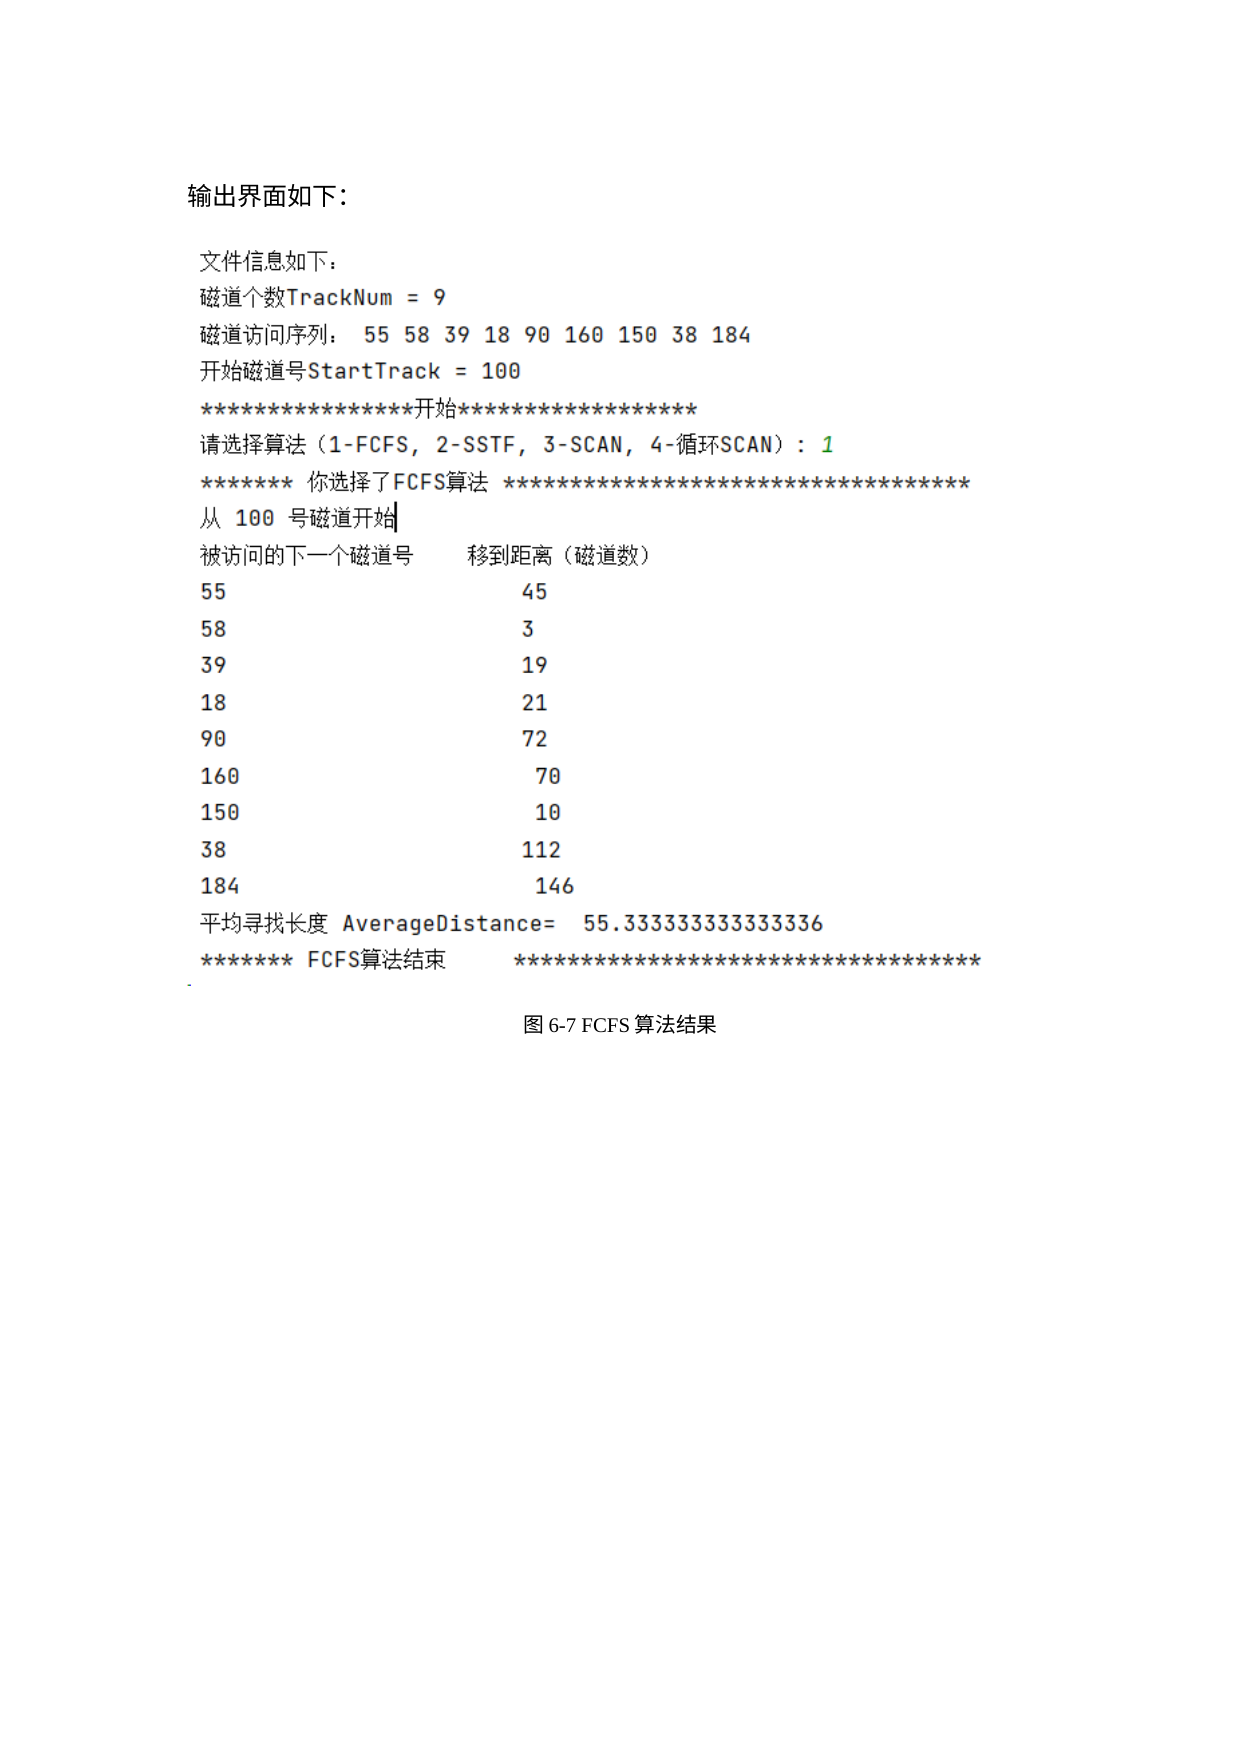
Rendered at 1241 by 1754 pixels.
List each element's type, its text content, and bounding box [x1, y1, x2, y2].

text 算法运行结果： 输出界面如下： [187, 162, 1053, 227]
picture [187, 245, 1053, 986]
text 图 6-7 FCFS算法结果 [187, 1007, 1053, 1040]
